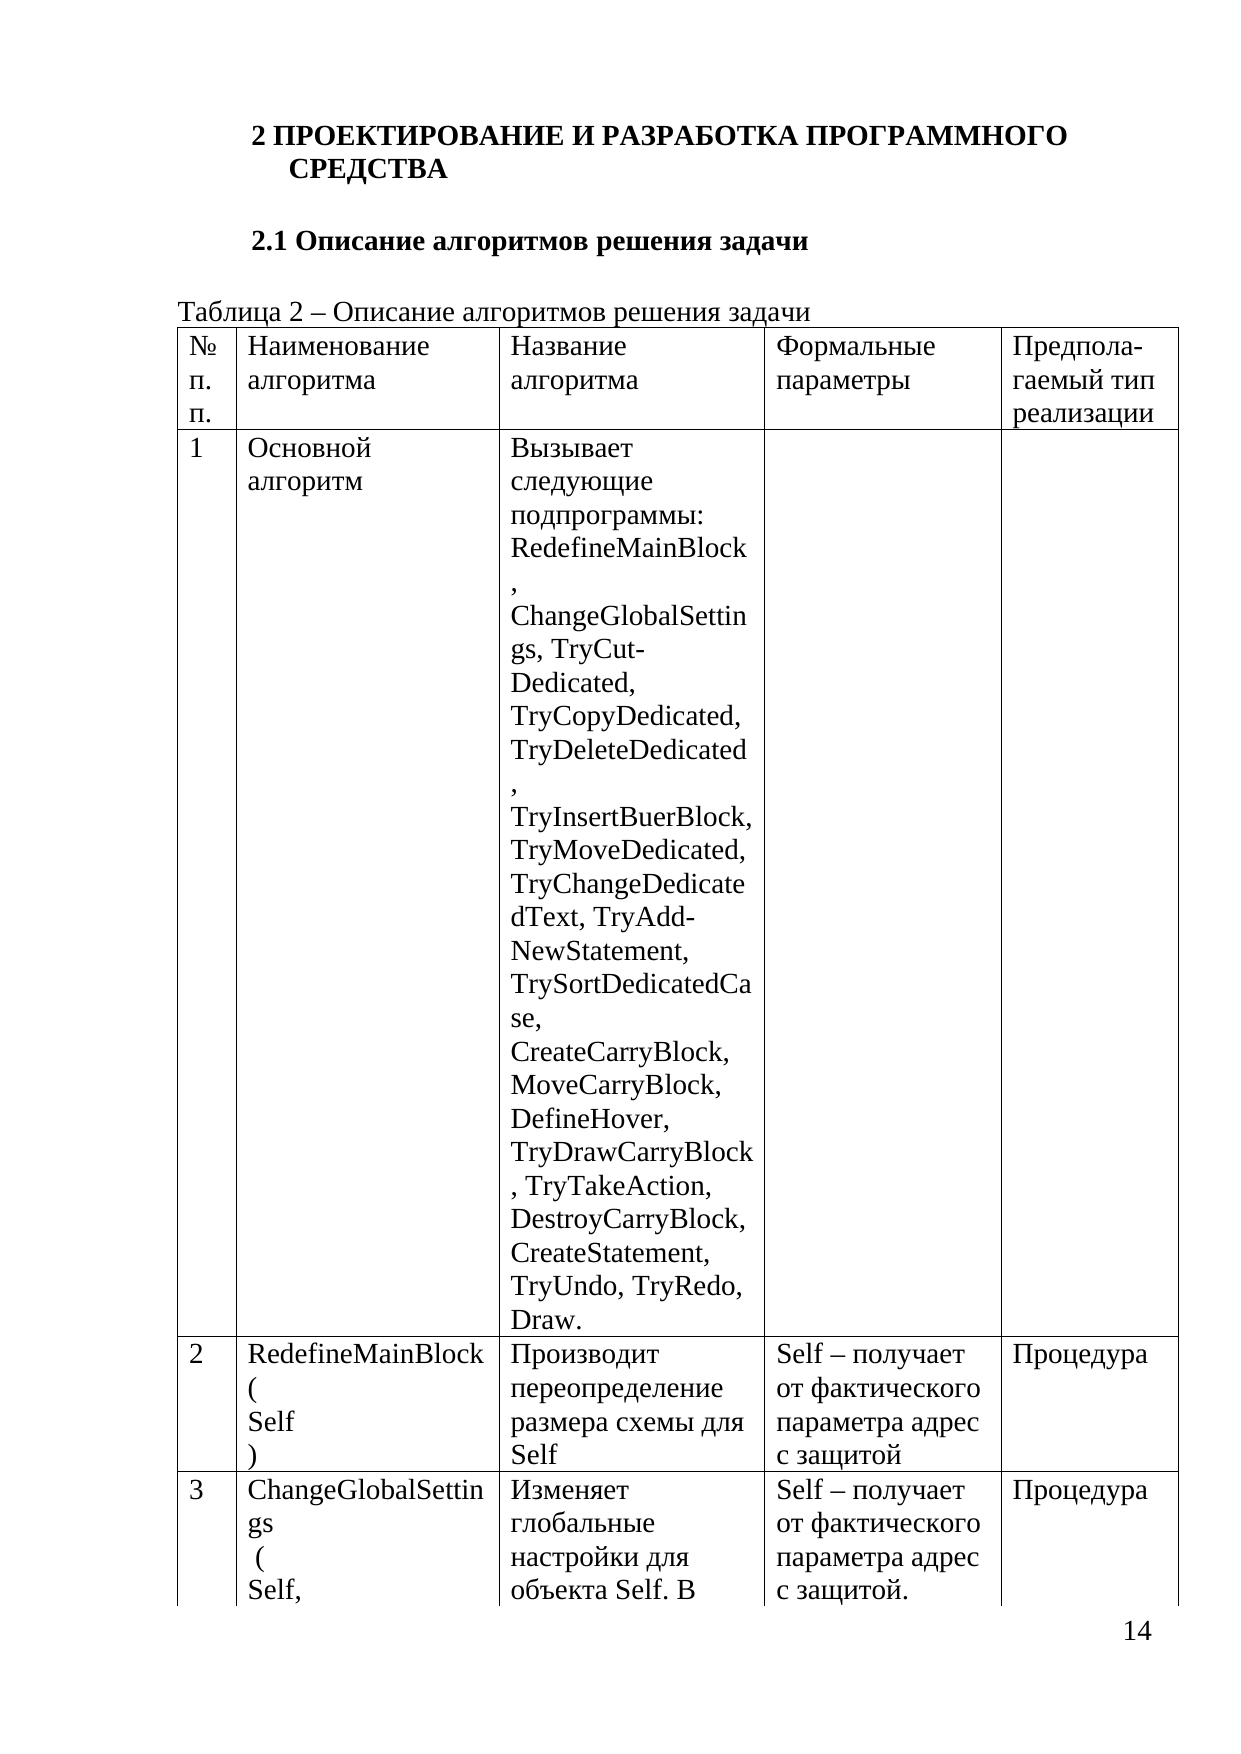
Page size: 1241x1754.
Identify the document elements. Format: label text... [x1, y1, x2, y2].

table_cell 1 [178, 430, 236, 1336]
table_cell 2 [178, 1337, 236, 1471]
table_cell Процедура [1002, 1337, 1178, 1471]
table_header № п.п. [178, 328, 236, 429]
table_cell RedefineMainBlock ( Self ) [237, 1337, 499, 1471]
table_cell 3 [178, 1472, 236, 1606]
table_cell Изменяет глобальные настройки для объекта Self. В случае, если новое действие по умолчанию [500, 1472, 764, 1606]
subtitle Описание алгоритмов решения задачи [251, 223, 1152, 256]
table_cell Self – получает от фактического параметра адрес с защитой. AOldDefaultAction – получает от [765, 1472, 1001, 1606]
table_header Предпола-гаемый тип реализации [1002, 328, 1178, 429]
table_cell Производит переопределение размера схемы для Self [500, 1337, 764, 1471]
table_cell [1002, 430, 1178, 1336]
table_cell Основной алгоритм [237, 430, 499, 1336]
table_header Наименование алгоритма [237, 328, 499, 429]
table_cell Self – получает от фактического параметра адрес с защитой [765, 1337, 1001, 1471]
table_header Название алгоритма [500, 328, 764, 429]
text Таблица 2 – Описание алгоритмов решения задачи [177, 294, 1152, 327]
subtitle Проектирование и разработка программного средства [251, 118, 1152, 185]
table_cell [765, 430, 1001, 1336]
table_cell Процедура [1002, 1472, 1178, 1606]
table_cell ChangeGlobalSettings ( Self, AOldDefaultAction ) [237, 1472, 499, 1606]
table_header Формальные параметры [765, 328, 1001, 429]
